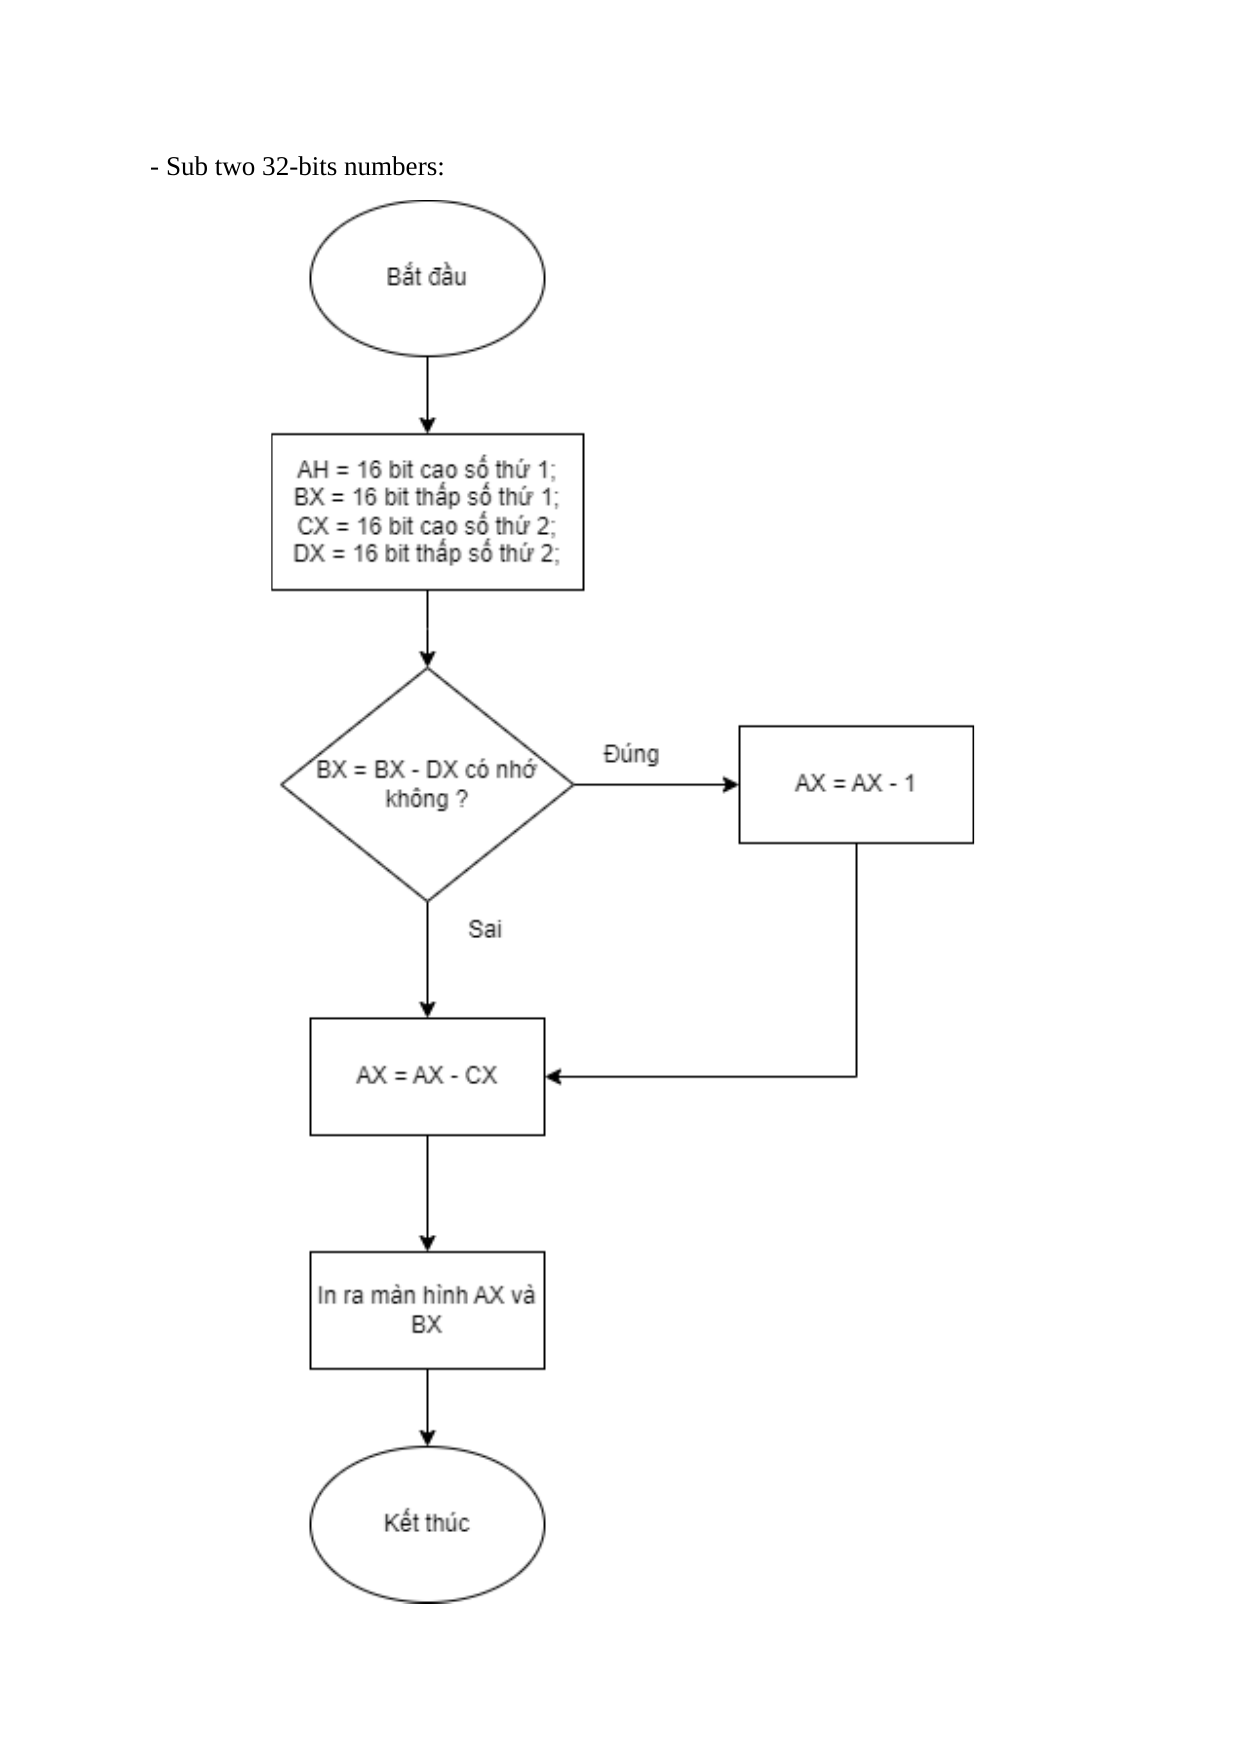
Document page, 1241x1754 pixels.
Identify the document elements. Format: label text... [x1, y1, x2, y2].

text - Sub two 32-bits numbers: [150, 150, 1090, 181]
picture [271, 200, 975, 1604]
